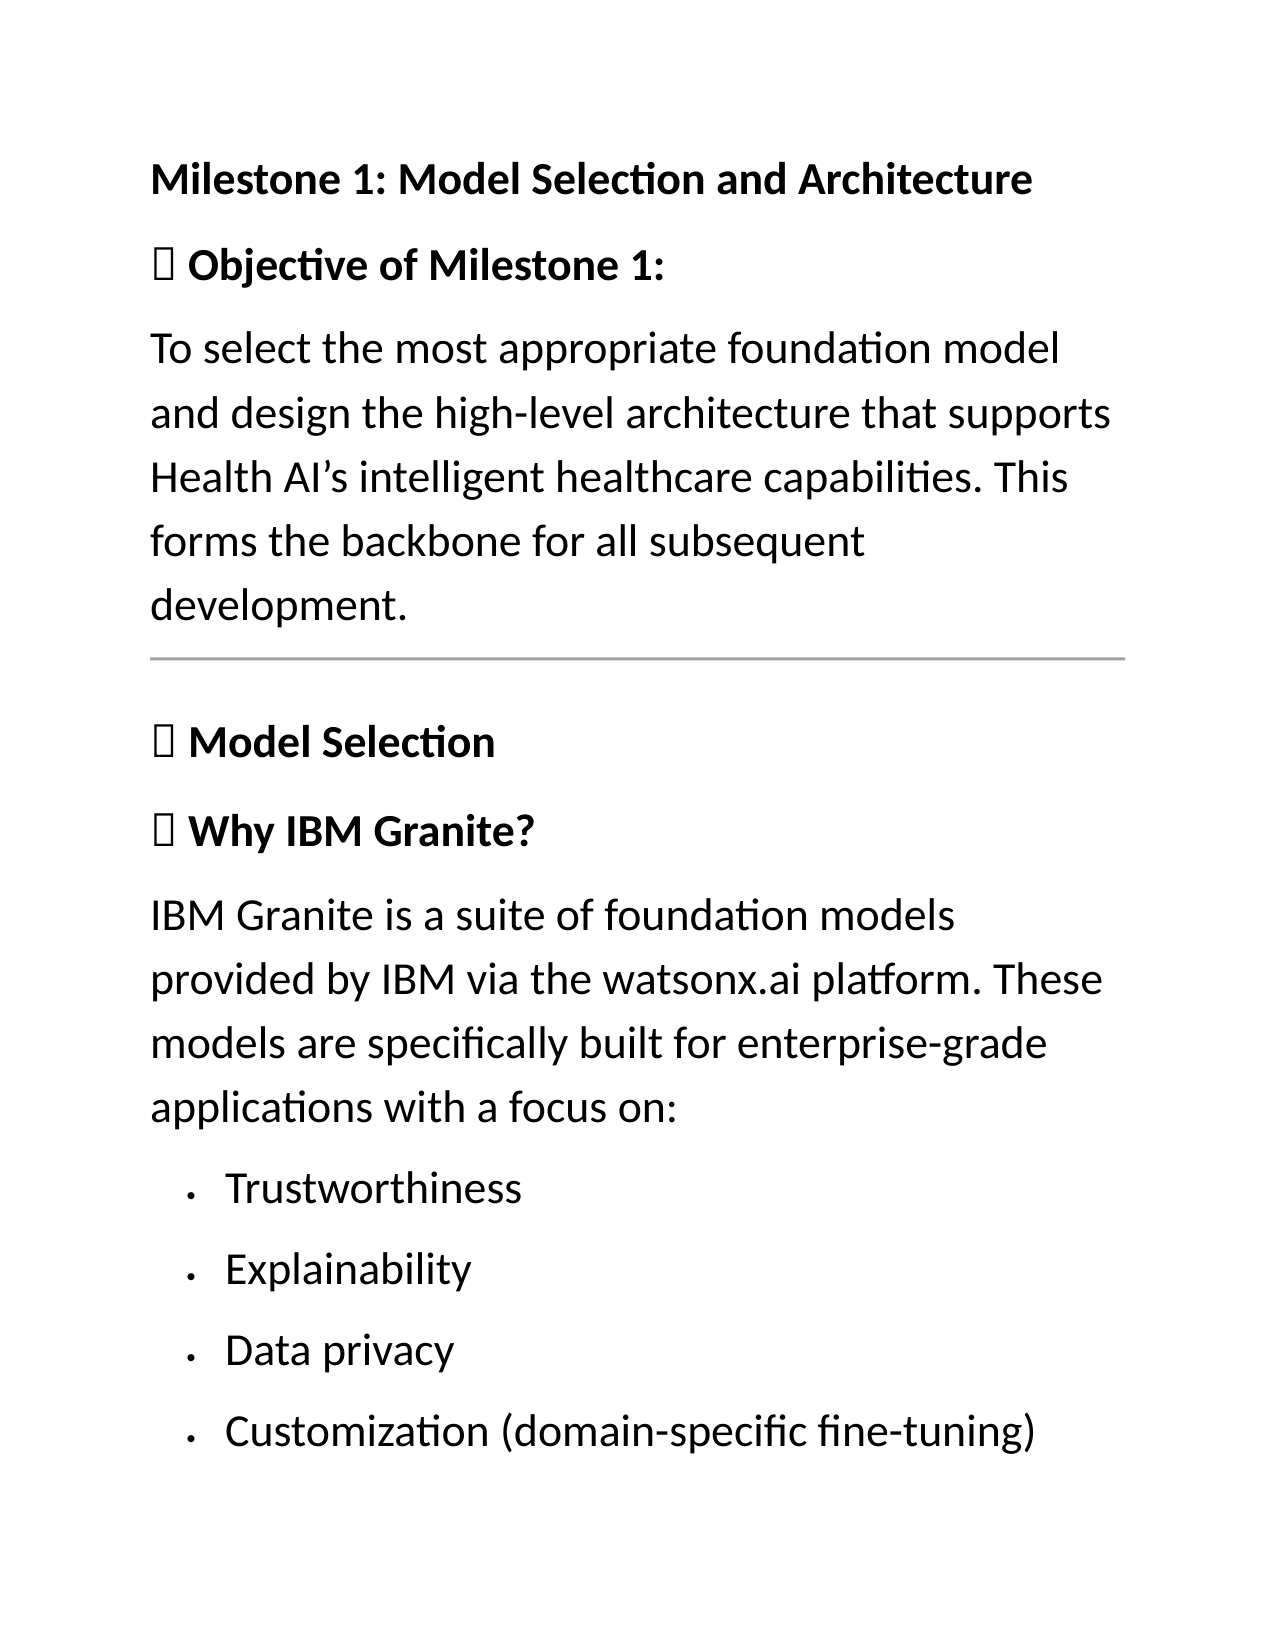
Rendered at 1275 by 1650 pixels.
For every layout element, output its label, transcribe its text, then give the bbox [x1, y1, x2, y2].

text 🔹 Model Selection [150, 709, 1125, 771]
text ✅ Why IBM Granite? [150, 797, 1125, 860]
list Explainability [187, 1240, 1125, 1296]
list Data privacy [187, 1321, 1125, 1377]
text 🔹 Objective of Milestone 1: [150, 231, 1125, 293]
text IBM Granite is a suite of foundation models provided by IBM via the watsonx.ai platform. These models are specifically built for enterprise-grade applications with a focus on: [150, 886, 1125, 1134]
text Milestone 1: Model Selection and Architecture [150, 150, 1125, 206]
text To select the most appropriate foundation model and design the high-level architecture that supports Health AI’s intelligent healthcare capabilities. This forms the backbone for all subsequent development. [150, 319, 1125, 632]
list Trustworthiness [187, 1159, 1125, 1215]
list Customization (domain-specific fine-tuning) [187, 1402, 1125, 1458]
